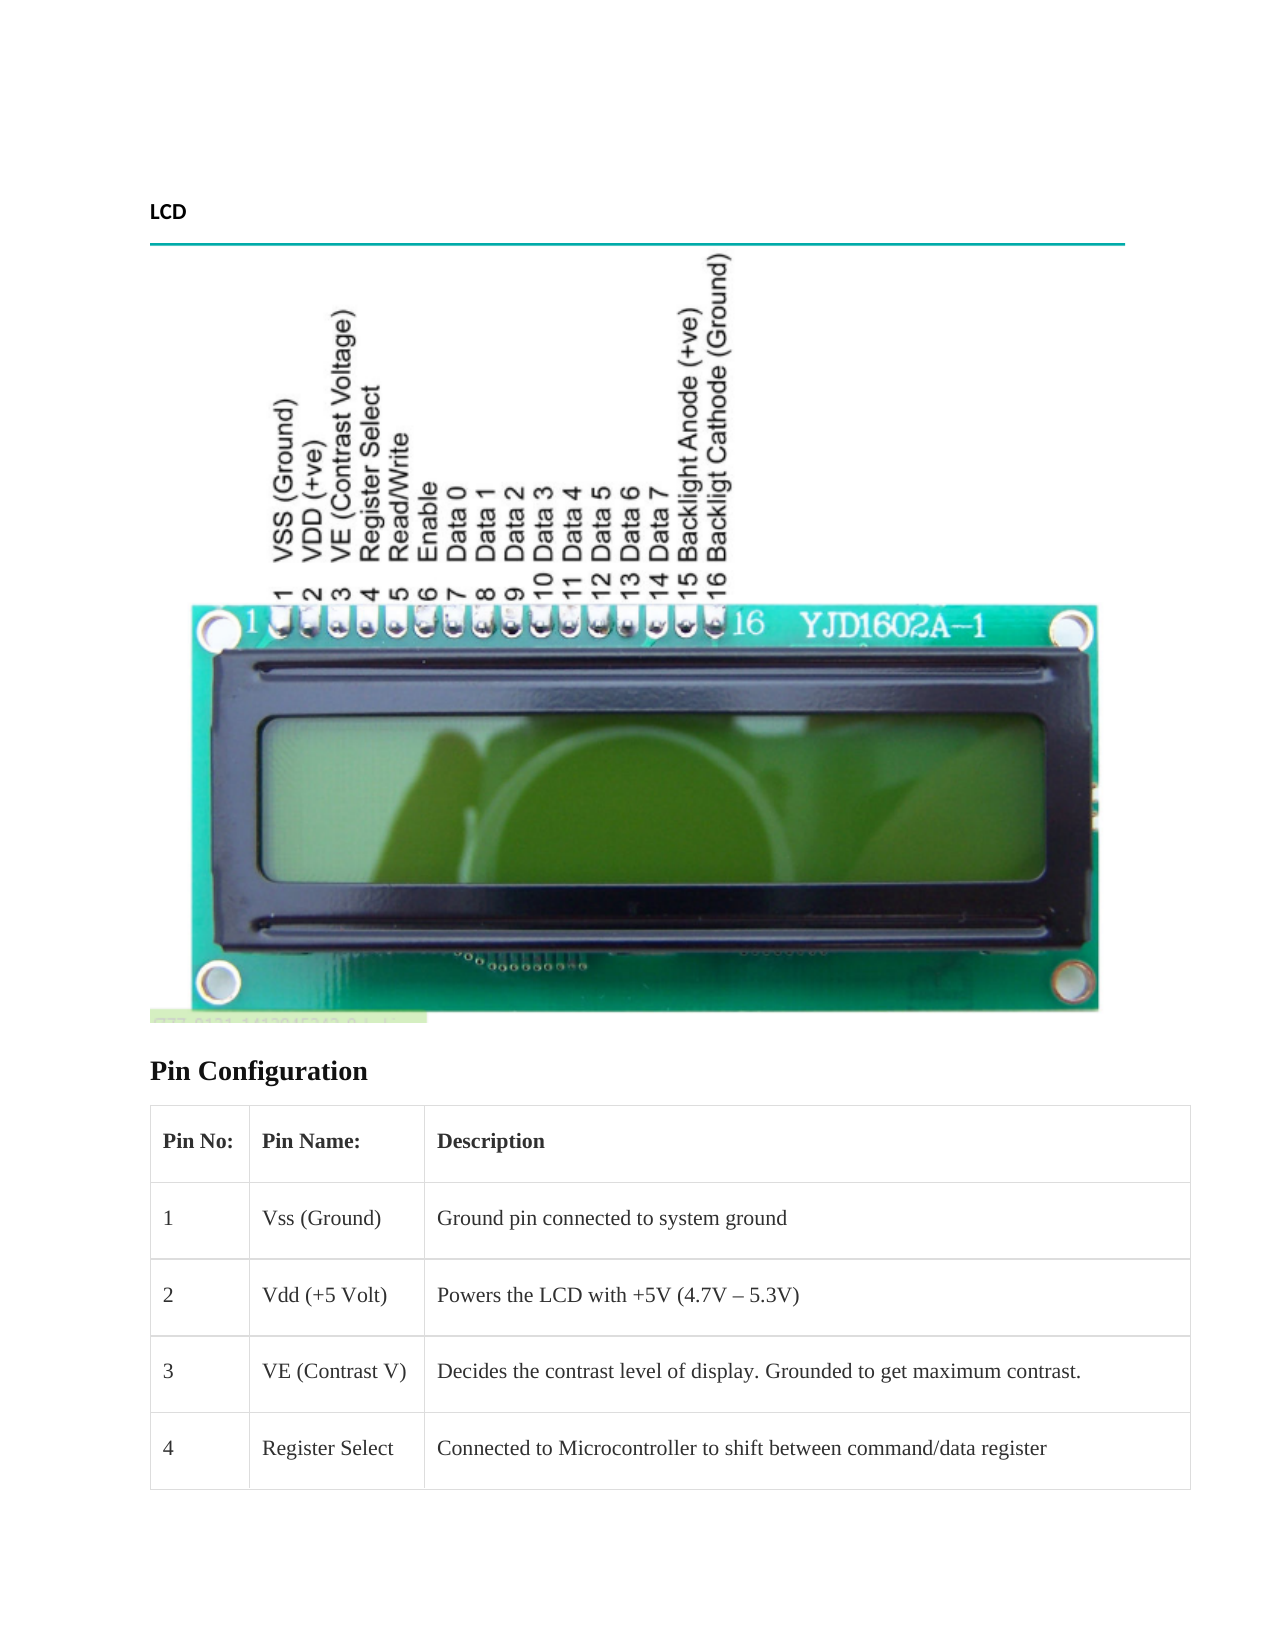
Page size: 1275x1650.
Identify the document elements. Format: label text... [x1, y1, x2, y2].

table_cell Connected to Microcontroller to shift between command/data register [425, 1413, 1190, 1488]
table_header Description [425, 1106, 1190, 1181]
table_header Pin Name: [250, 1106, 424, 1181]
table_cell 1 [151, 1183, 249, 1258]
picture [150, 243, 1125, 1023]
table_cell Powers the LCD with +5V (4.7V – 5.3V) [425, 1260, 1190, 1335]
table_header Pin No: [151, 1106, 249, 1181]
table_cell 3 [151, 1337, 249, 1412]
table_cell Ground pin connected to system ground [425, 1183, 1190, 1258]
table_cell 4 [151, 1413, 249, 1488]
text Pin Configuration [150, 1043, 1125, 1087]
table_cell VE (Contrast V) [250, 1337, 424, 1412]
table_cell 2 [151, 1260, 249, 1335]
table_cell Vss (Ground) [250, 1183, 424, 1258]
table_cell Register Select [250, 1413, 424, 1488]
text LCD [150, 197, 1125, 225]
table_cell Decides the contrast level of display. Grounded to get maximum contrast. [425, 1337, 1190, 1412]
table_cell Vdd (+5 Volt) [250, 1260, 424, 1335]
